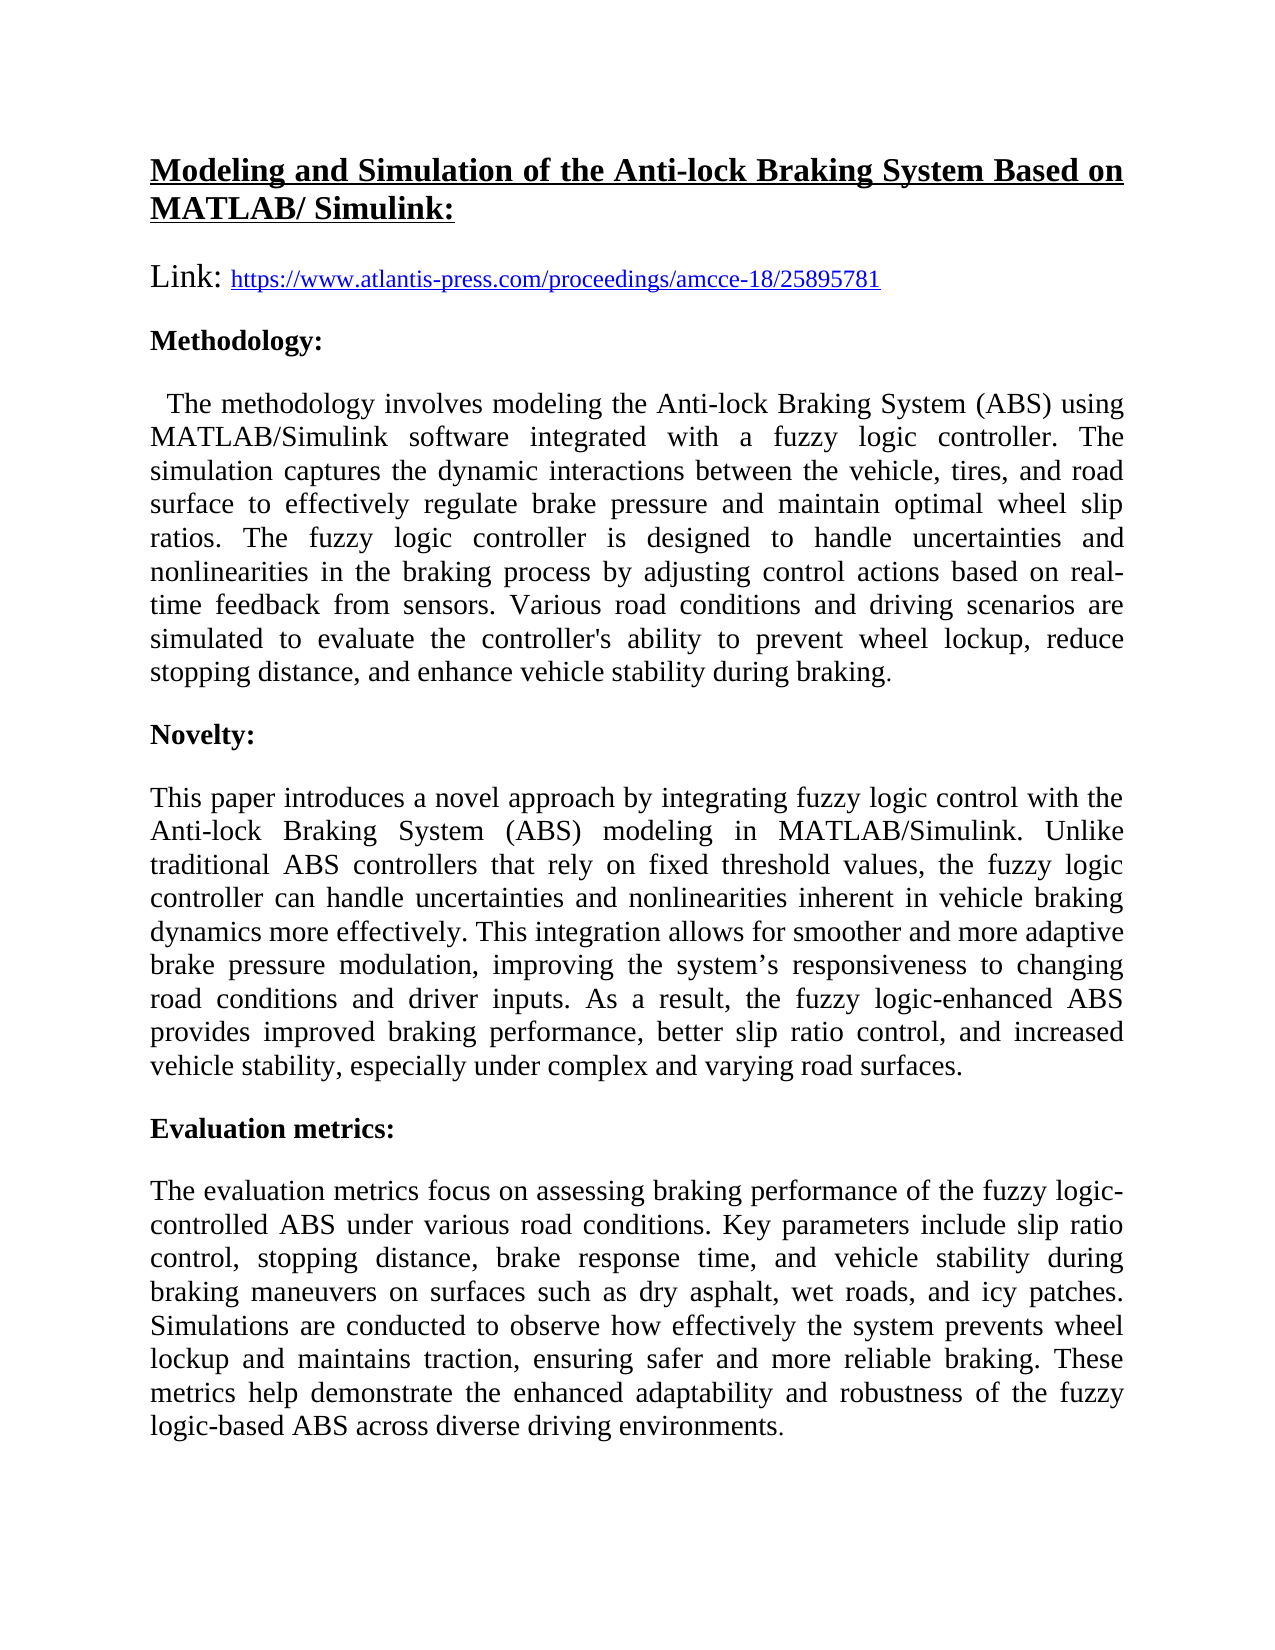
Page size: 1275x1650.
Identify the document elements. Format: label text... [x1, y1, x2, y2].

text Link: https://www.atlantis-press.com/proceedings/amcce-18/25895781 [150, 256, 1125, 294]
text Methodology: [150, 323, 1125, 357]
text Novelty: [150, 717, 1125, 751]
text The methodology involves modeling the Anti-lock Braking System (ABS) using MATLAB/Simulink software integrated with a fuzzy logic controller. The simulation captures the dynamic interactions between the vehicle, tires, and road surface to effectively regulate brake pressure and maintain optimal wheel slip ratios. The fuzzy logic controller is designed to handle uncertainties and nonlinearities in the braking process by adjusting control actions based on real-time feedback from sensors. Various road conditions and driving scenarios are simulated to evaluate the controller's ability to prevent wheel lockup, reduce stopping distance, and enhance vehicle stability during braking. [150, 386, 1125, 688]
text Evaluation metrics: [150, 1111, 1125, 1144]
text This paper introduces a novel approach by integrating fuzzy logic control with the Anti-lock Braking System (ABS) modeling in MATLAB/Simulink. Unlike traditional ABS controllers that rely on fixed threshold values, the fuzzy logic controller can handle uncertainties and nonlinearities inherent in vehicle braking dynamics more effectively. This integration allows for smoother and more adaptive brake pressure modulation, improving the system’s responsiveness to changing road conditions and driver inputs. As a result, the fuzzy logic-enhanced ABS provides improved braking performance, better slip ratio control, and increased vehicle stability, especially under complex and varying road surfaces. [150, 780, 1125, 1082]
text Modeling and Simulation of the Anti-lock Braking System Based on MATLAB/ Simulink: [150, 150, 1125, 227]
text The evaluation metrics focus on assessing braking performance of the fuzzy logic-controlled ABS under various road conditions. Key parameters include slip ratio control, stopping distance, brake response time, and vehicle stability during braking maneuvers on surfaces such as dry asphalt, wet roads, and icy patches. Simulations are conducted to observe how effectively the system prevents wheel lockup and maintains traction, ensuring safer and more reliable braking. These metrics help demonstrate the enhanced adaptability and robustness of the fuzzy logic-based ABS across diverse driving environments. [150, 1173, 1125, 1442]
